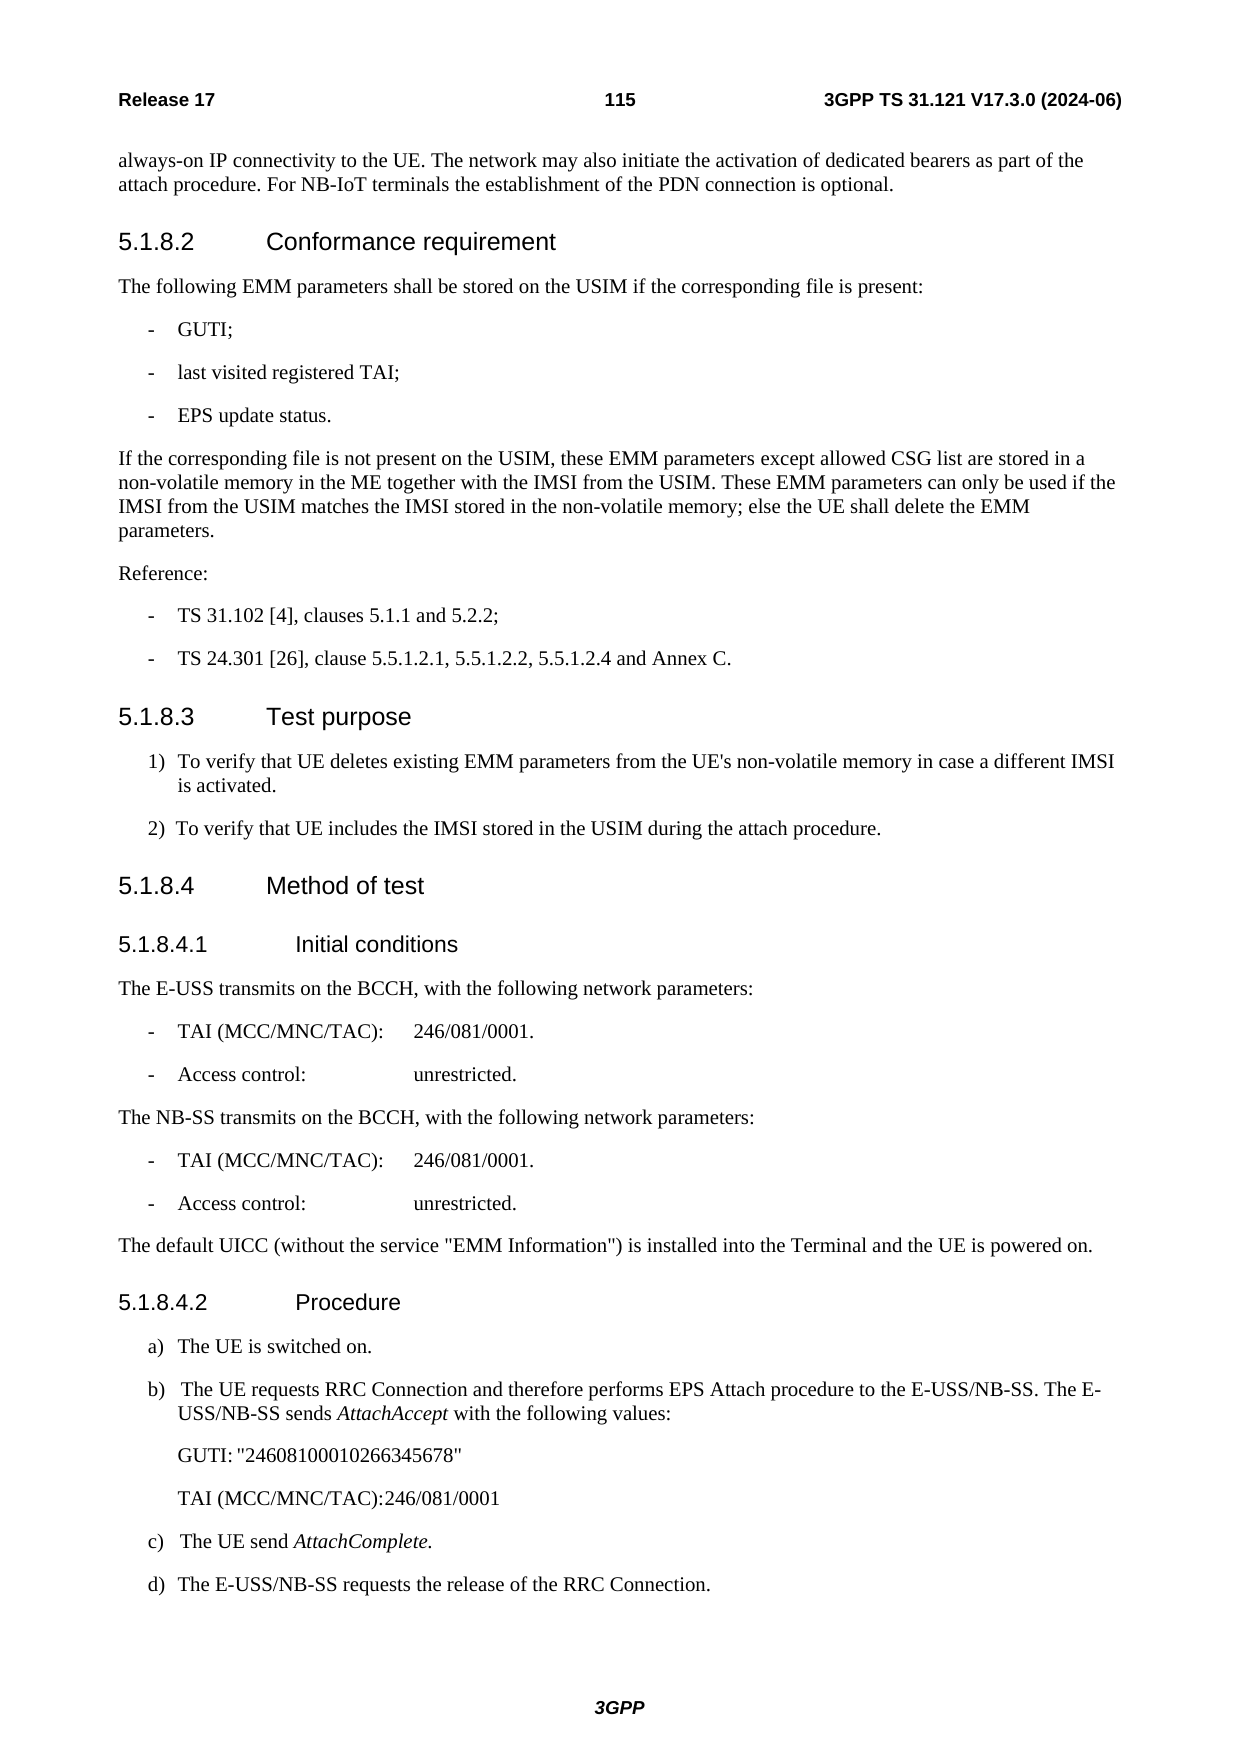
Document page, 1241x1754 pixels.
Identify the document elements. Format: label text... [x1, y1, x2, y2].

text TAI (MCC/MNC/TAC): 246/081/0001 [177, 1486, 1122, 1510]
text GUTI: "24608100010266345678" [177, 1443, 1122, 1467]
subtitle 5.1.8.2 Conformance requirement [118, 227, 1122, 256]
text - TAI (MCC/MNC/TAC): 246/081/0001. [148, 1019, 1122, 1043]
text a) The UE is switched on. [148, 1334, 1122, 1358]
text 2) To verify that UE includes the IMSI stored in the USIM during the attach procedure. [148, 816, 1122, 840]
subtitle 5.1.8.4.2 Procedure [118, 1288, 1122, 1315]
text Reference: [118, 561, 1122, 585]
text - TAI (MCC/MNC/TAC): 246/081/0001. [148, 1148, 1122, 1172]
text - last visited registered TAI; [148, 360, 1122, 384]
text c) The UE send AttachComplete. [148, 1529, 1122, 1553]
text d) The E-USS/NB-SS requests the release of the RRC Connection. [148, 1572, 1122, 1596]
text The default UICC (without the service "EMM Information") is installed into the Terminal and the UE is powered on. [118, 1233, 1122, 1257]
text 1) To verify that UE deletes existing EMM parameters from the UE's non-volatile memory in case a different IMSI is activated. [148, 749, 1122, 797]
text - EPS update status. [148, 403, 1122, 427]
subtitle 5.1.8.4 Method of test [118, 871, 1122, 900]
text The E-USS transmits on the BCCH, with the following network parameters: [118, 976, 1122, 1000]
text - Access control: unrestricted. [148, 1190, 1122, 1214]
text - TS 31.102 [4], clauses 5.1.1 and 5.2.2; [148, 603, 1122, 627]
text If the corresponding file is not present on the USIM, these EMM parameters except allowed CSG list are stored in a non-volatile memory in the ME together with the IMSI from the USIM. These EMM parameters can only be used if the IMSI from the USIM matches the IMSI stored in the non-volatile memory; else the UE shall delete the EMM parameters. [118, 446, 1122, 542]
text - TS 24.301 [26], clause 5.5.1.2.1, 5.5.1.2.2, 5.5.1.2.4 and Annex C. [148, 646, 1122, 670]
subtitle 5.1.8.3 Test purpose [118, 702, 1122, 730]
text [118, 147, 1122, 196]
subtitle 5.1.8.4.1 Initial conditions [118, 931, 1122, 958]
text - Access control: unrestricted. [148, 1062, 1122, 1086]
text b) The UE requests RRC Connection and therefore performs EPS Attach procedure to the E-USS/NB-SS. The E-USS/NB-SS sends AttachAccept with the following values: [148, 1376, 1122, 1424]
text The NB-SS transmits on the BCCH, with the following network parameters: [118, 1105, 1122, 1129]
text The following EMM parameters shall be stored on the USIM if the corresponding file is present: [118, 274, 1122, 298]
text - GUTI; [148, 317, 1122, 341]
